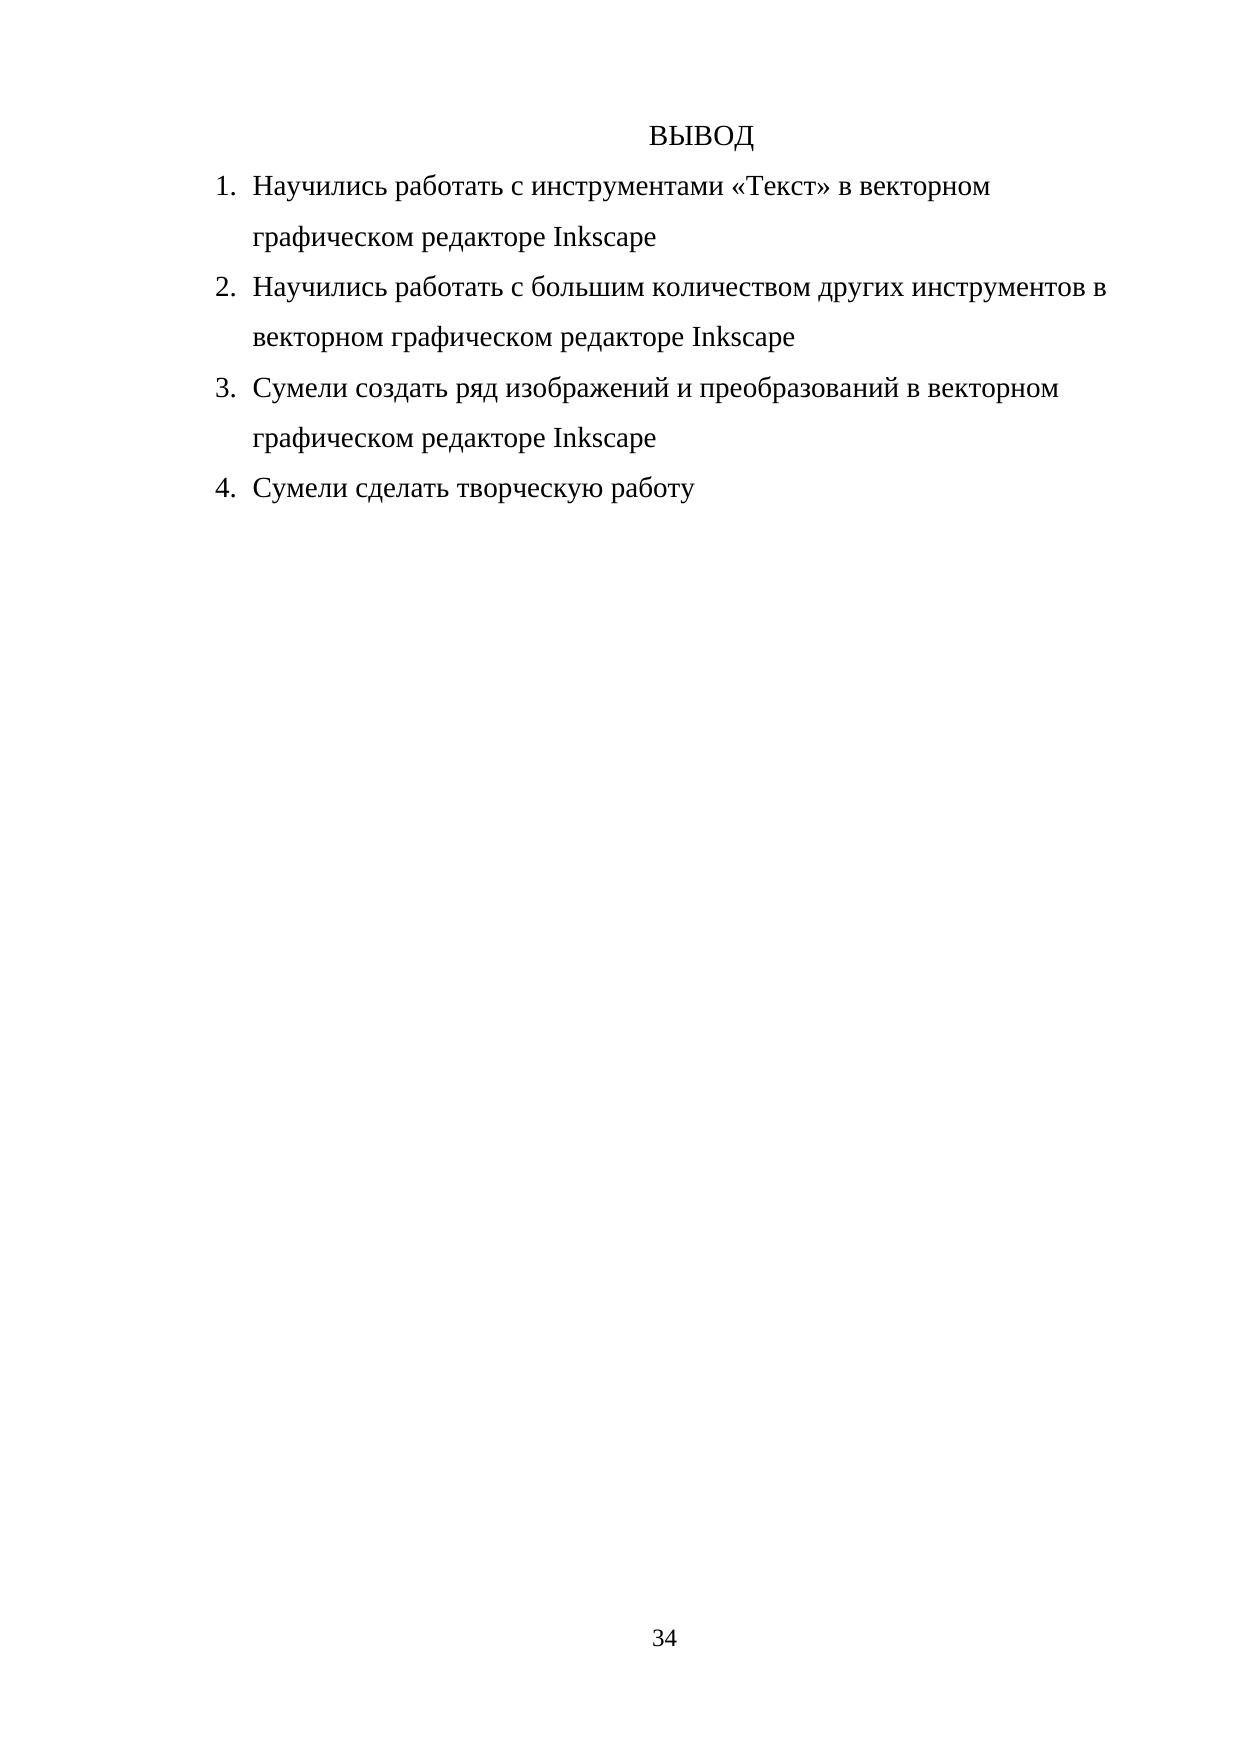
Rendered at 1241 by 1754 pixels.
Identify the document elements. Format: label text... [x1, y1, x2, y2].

list Научились работать с инструментами «Текст» в векторном графическом редакторе Inkscape [215, 168, 1152, 252]
list Сумели создать ряд изображений и преобразований в векторном графическом редакторе Inkscape [215, 370, 1152, 453]
text ВЫВОД [251, 118, 1152, 152]
list Сумели сделать творческую работу [215, 470, 1152, 504]
list Научились работать с большим количеством других инструментов в векторном графическом редакторе Inkscape [215, 269, 1152, 353]
